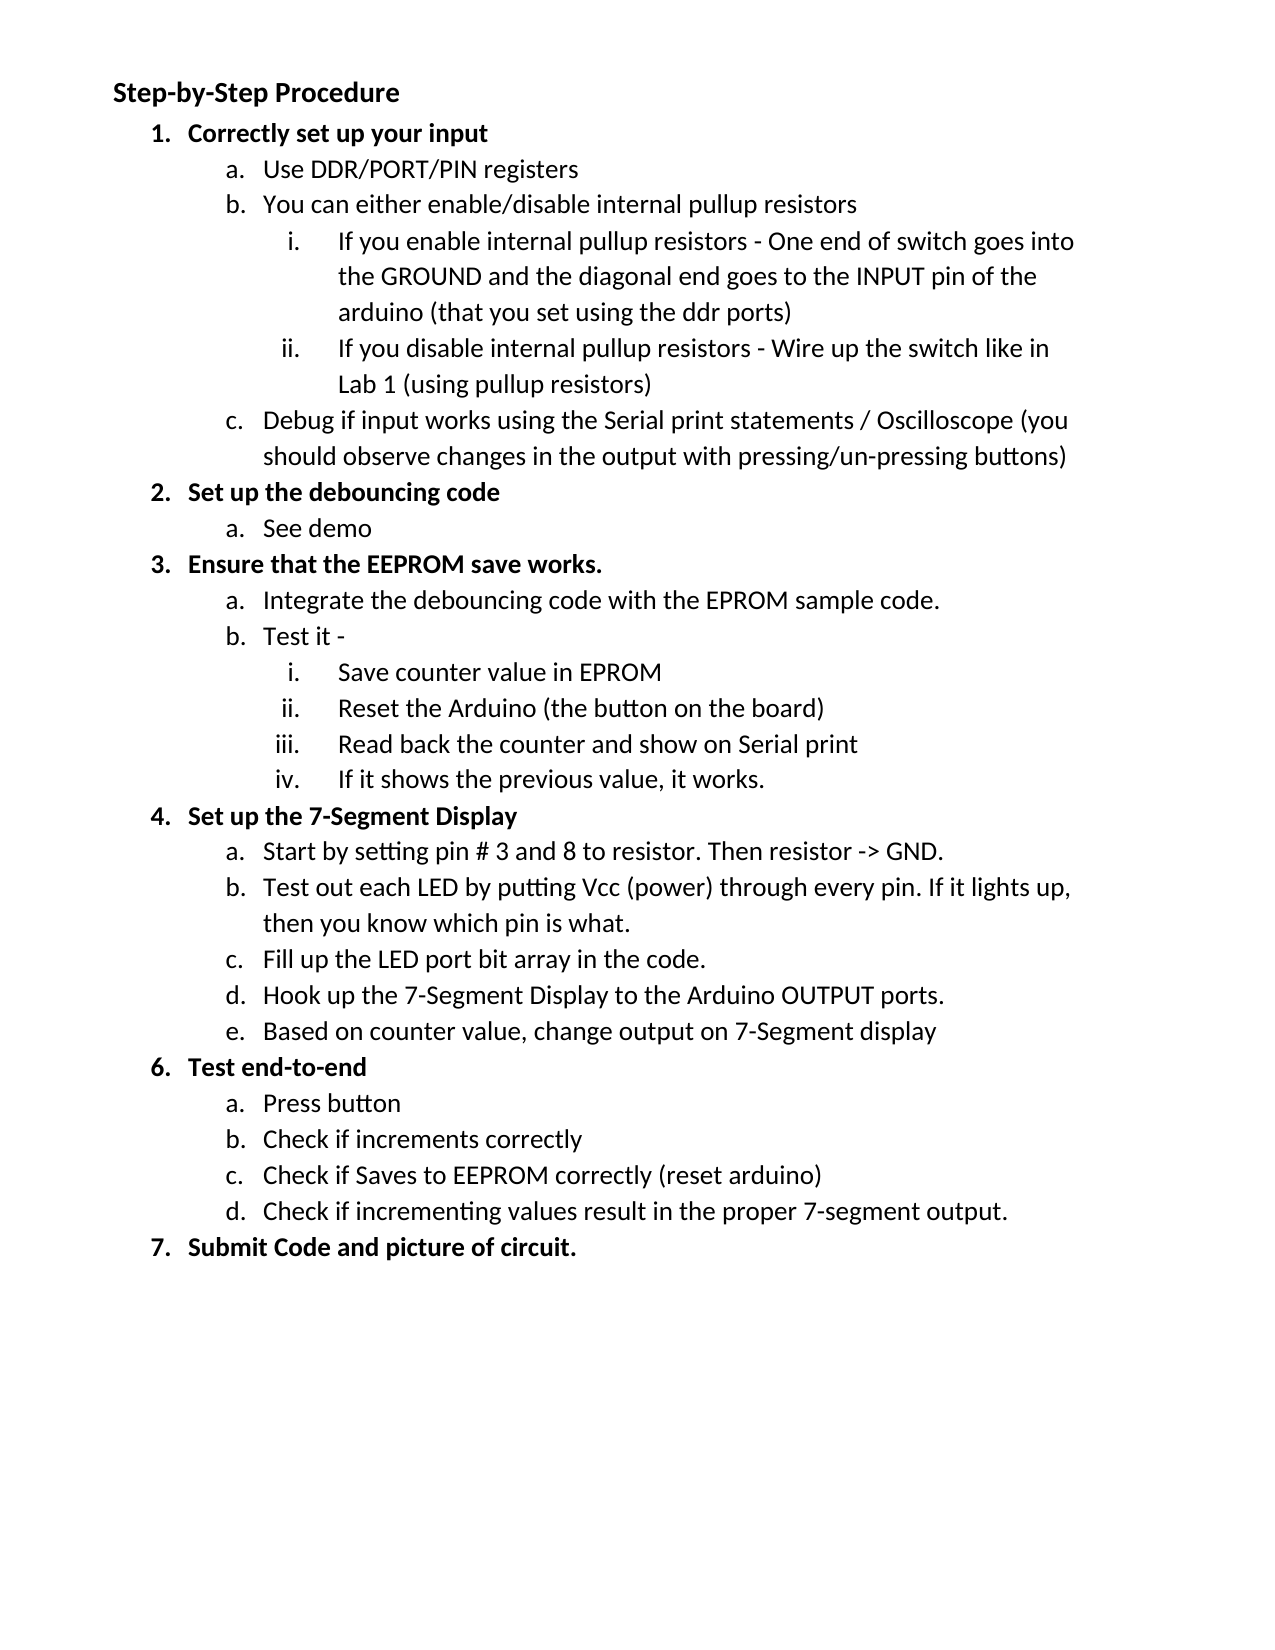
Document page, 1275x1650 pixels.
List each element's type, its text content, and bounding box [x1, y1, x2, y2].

list If you disable internal pullup resistors - Wire up the switch like in Lab 1 (using pullup resistors) [300, 331, 1088, 400]
list If it shows the previous value, it works. [300, 763, 1088, 796]
list Debug if input works using the Serial print statements / Oscilloscope (you should observe changes in the output with pressing/un-pressing buttons) [225, 403, 1088, 472]
list Check if incrementing values result in the proper 7-segment output. [225, 1194, 1088, 1227]
list Set up the 7-Segment Display [150, 799, 1088, 832]
text Step-by-Step Procedure [113, 74, 1088, 109]
list Start by setting pin # 3 and 8 to resistor. Then resistor -> GND. [225, 834, 1088, 868]
list See demo [225, 511, 1088, 544]
list Submit Code and picture of circuit. [150, 1230, 1088, 1263]
list Hook up the 7-Segment Display to the Arduino OUTPUT ports. [225, 978, 1088, 1011]
list Test it - [225, 619, 1088, 652]
list Fill up the LED port bit array in the code. [225, 942, 1088, 975]
list Check if Saves to EEPROM correctly (reset arduino) [225, 1158, 1088, 1191]
list You can either enable/disable internal pullup resistors [225, 188, 1088, 221]
list Reset the Arduino (the button on the board) [300, 691, 1088, 724]
list Based on counter value, change output on 7-Segment display [225, 1014, 1088, 1047]
list Use DDR/PORT/PIN registers [225, 152, 1088, 185]
list Test out each LED by putting Vcc (power) through every pin. If it lights up, then you know which pin is what. [225, 871, 1088, 939]
list Press button [225, 1086, 1088, 1119]
list Check if increments correctly [225, 1122, 1088, 1155]
list Set up the debouncing code [150, 475, 1088, 508]
list Save counter value in EPROM [300, 655, 1088, 688]
list Correctly set up your input [150, 116, 1088, 149]
list Ensure that the EEPROM save works. [150, 547, 1088, 580]
list If you enable internal pullup resistors - One end of switch goes into the GROUND and the diagonal end goes to the INPUT pin of the arduino (that you set using the ddr ports) [300, 224, 1088, 328]
list Integrate the debouncing code with the EPROM sample code. [225, 583, 1088, 616]
list Test end-to-end [150, 1050, 1088, 1083]
list Read back the counter and show on Serial print [300, 727, 1088, 760]
